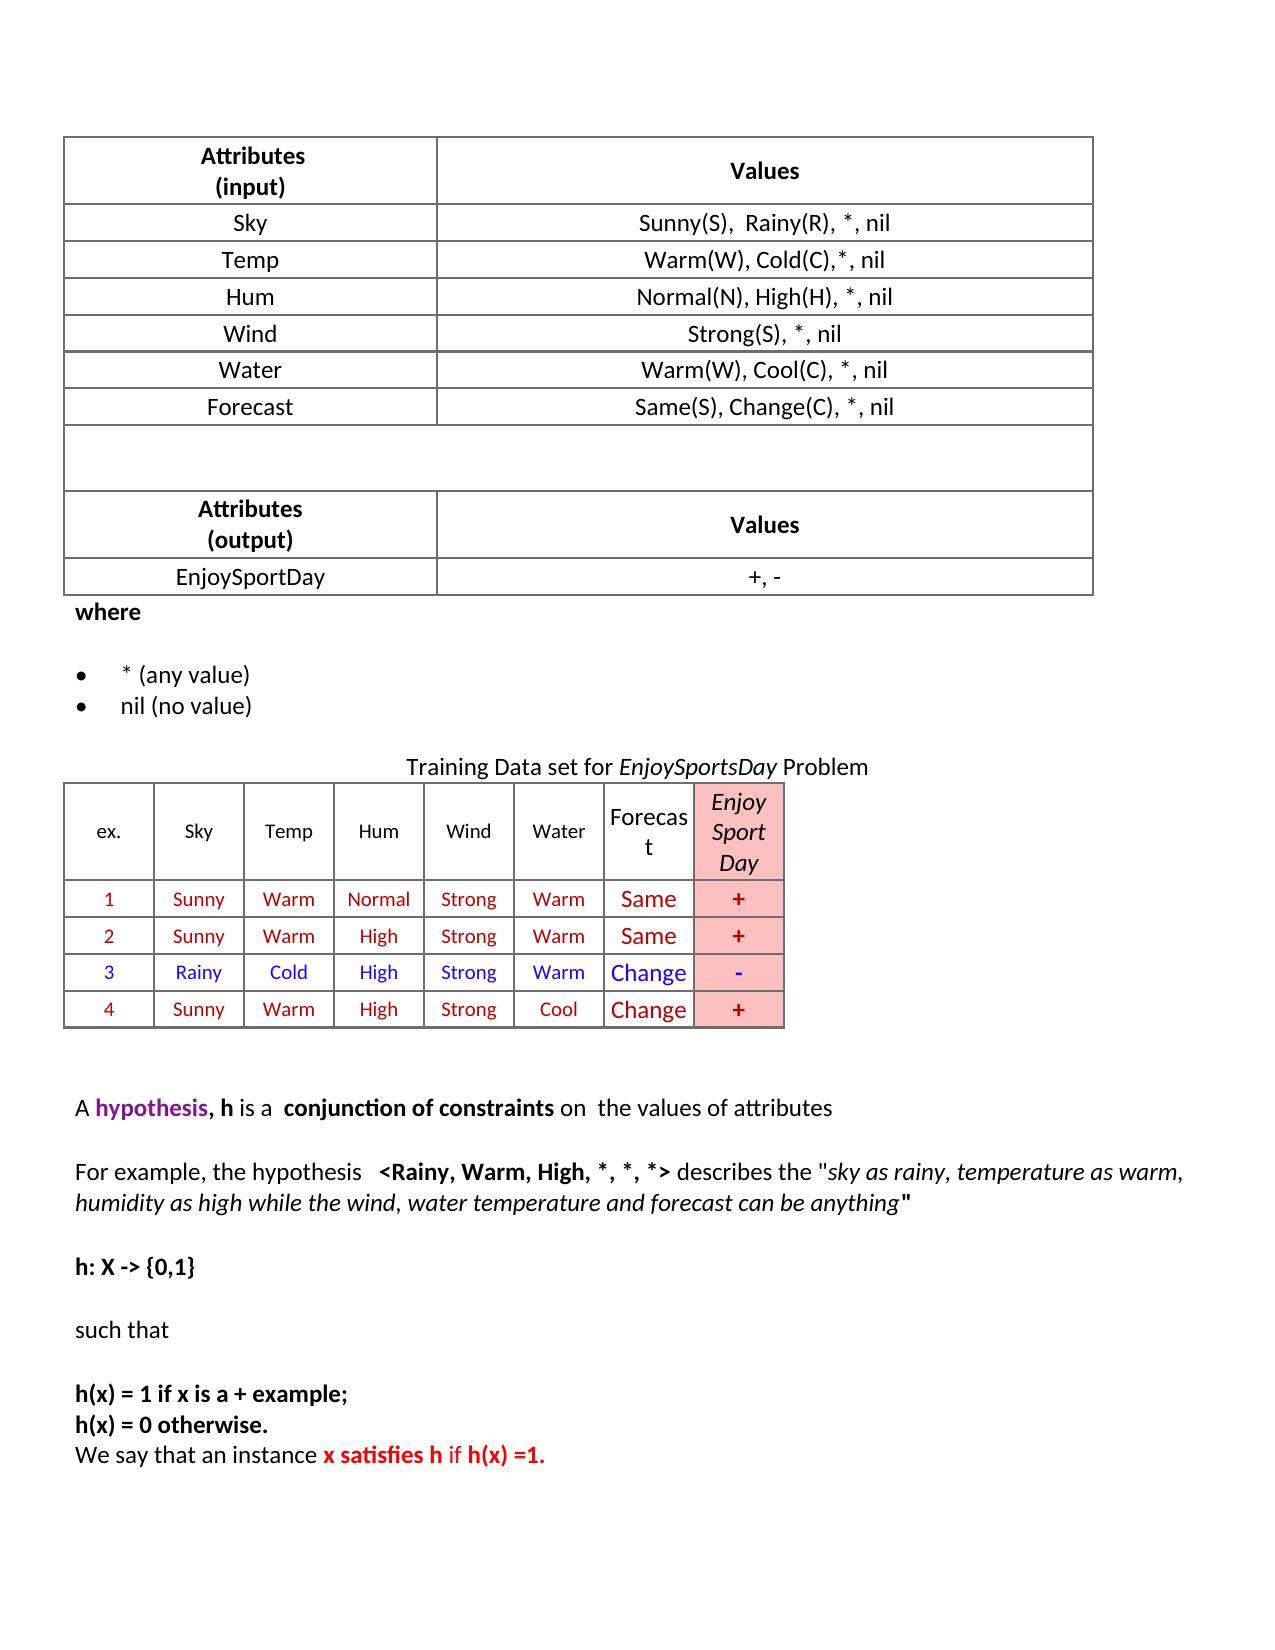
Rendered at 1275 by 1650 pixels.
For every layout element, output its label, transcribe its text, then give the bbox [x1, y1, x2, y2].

table_cell Attributes (output) [65, 492, 436, 557]
table_cell Same [605, 881, 693, 916]
table_cell Sunny(S), Rainy(R), *, nil [438, 205, 1092, 240]
table_cell Temp [65, 242, 436, 277]
table_cell Hum [65, 279, 436, 314]
table_header Temp [245, 784, 333, 879]
table_cell 2 [65, 918, 153, 953]
text A hypothesis, h is a conjunction of constraints on the values of attributes [75, 1092, 1200, 1123]
text where [75, 596, 1200, 626]
table_header Water [515, 784, 603, 879]
table_cell High [335, 992, 423, 1026]
table_cell Strong [425, 992, 513, 1026]
text h(x) = 0 otherwise. [75, 1409, 1200, 1439]
table_cell Strong(S), *, nil [438, 316, 1092, 350]
table_cell 1 [65, 881, 153, 916]
text We say that an instance x satisfies h if h(x) =1. [75, 1439, 1200, 1470]
table_cell + [695, 918, 783, 953]
table_cell Warm [515, 918, 603, 953]
table_cell +, - [438, 559, 1092, 593]
table_cell Warm [515, 955, 603, 990]
table_cell Change [605, 955, 693, 990]
table_cell 3 [65, 955, 153, 990]
table_cell EnjoySportDay [65, 559, 436, 593]
text such that [75, 1314, 1200, 1345]
table_cell Warm [245, 881, 333, 916]
table_cell Strong [425, 955, 513, 990]
table_cell Same [605, 918, 693, 953]
table_cell Values [438, 492, 1092, 557]
table_cell High [335, 955, 423, 990]
list * (any value) [75, 659, 1200, 690]
table_cell Warm [245, 992, 333, 1026]
text Training Data set for EnjoySportsDay Problem [75, 751, 1200, 782]
table_cell - [695, 955, 783, 990]
table_cell Sunny [155, 918, 243, 953]
text h(x) = 1 if x is a + example; [75, 1378, 1200, 1409]
table_cell High [335, 918, 423, 953]
text For example, the hypothesis <Rainy, Warm, High, *, *, *> describes the "sky as rainy, temperature as warm, humidity as high while the wind, water temperature and forecast can be anything" [75, 1156, 1200, 1217]
table_cell + [695, 992, 783, 1026]
table_cell Same(S), Change(C), *, nil [438, 389, 1092, 424]
table_header ex. [65, 784, 153, 879]
table_cell Normal(N), High(H), *, nil [438, 279, 1092, 314]
table_cell Warm(W), Cool(C), *, nil [438, 353, 1092, 387]
table_cell Cool [515, 992, 603, 1026]
table_cell Warm(W), Cold(C),*, nil [438, 242, 1092, 277]
table_cell Sky [65, 205, 436, 240]
table_cell Rainy [155, 955, 243, 990]
table_header Hum [335, 784, 423, 879]
table_header Attributes (input) [65, 138, 436, 203]
table_cell Warm [515, 881, 603, 916]
table_cell Forecast [65, 389, 436, 424]
table_header Values [438, 138, 1092, 203]
table_header Wind [425, 784, 513, 879]
table_header Forecast [605, 784, 693, 879]
table_cell Normal [335, 881, 423, 916]
table_cell Sunny [155, 881, 243, 916]
table_header Enjoy Sport Day [695, 784, 783, 879]
table_cell 4 [65, 992, 153, 1026]
list nil (no value) [75, 690, 1200, 721]
table_cell Sunny [155, 992, 243, 1026]
table_cell Cold [245, 955, 333, 990]
table_cell [65, 426, 1092, 489]
table_cell + [695, 881, 783, 916]
table_cell Strong [425, 918, 513, 953]
table_cell Warm [245, 918, 333, 953]
table_cell Strong [425, 881, 513, 916]
table_header Sky [155, 784, 243, 879]
text h: X -> {0,1} [75, 1251, 1200, 1281]
table_cell Change [605, 992, 693, 1026]
table_cell Wind [65, 316, 436, 350]
table_cell Water [65, 353, 436, 387]
